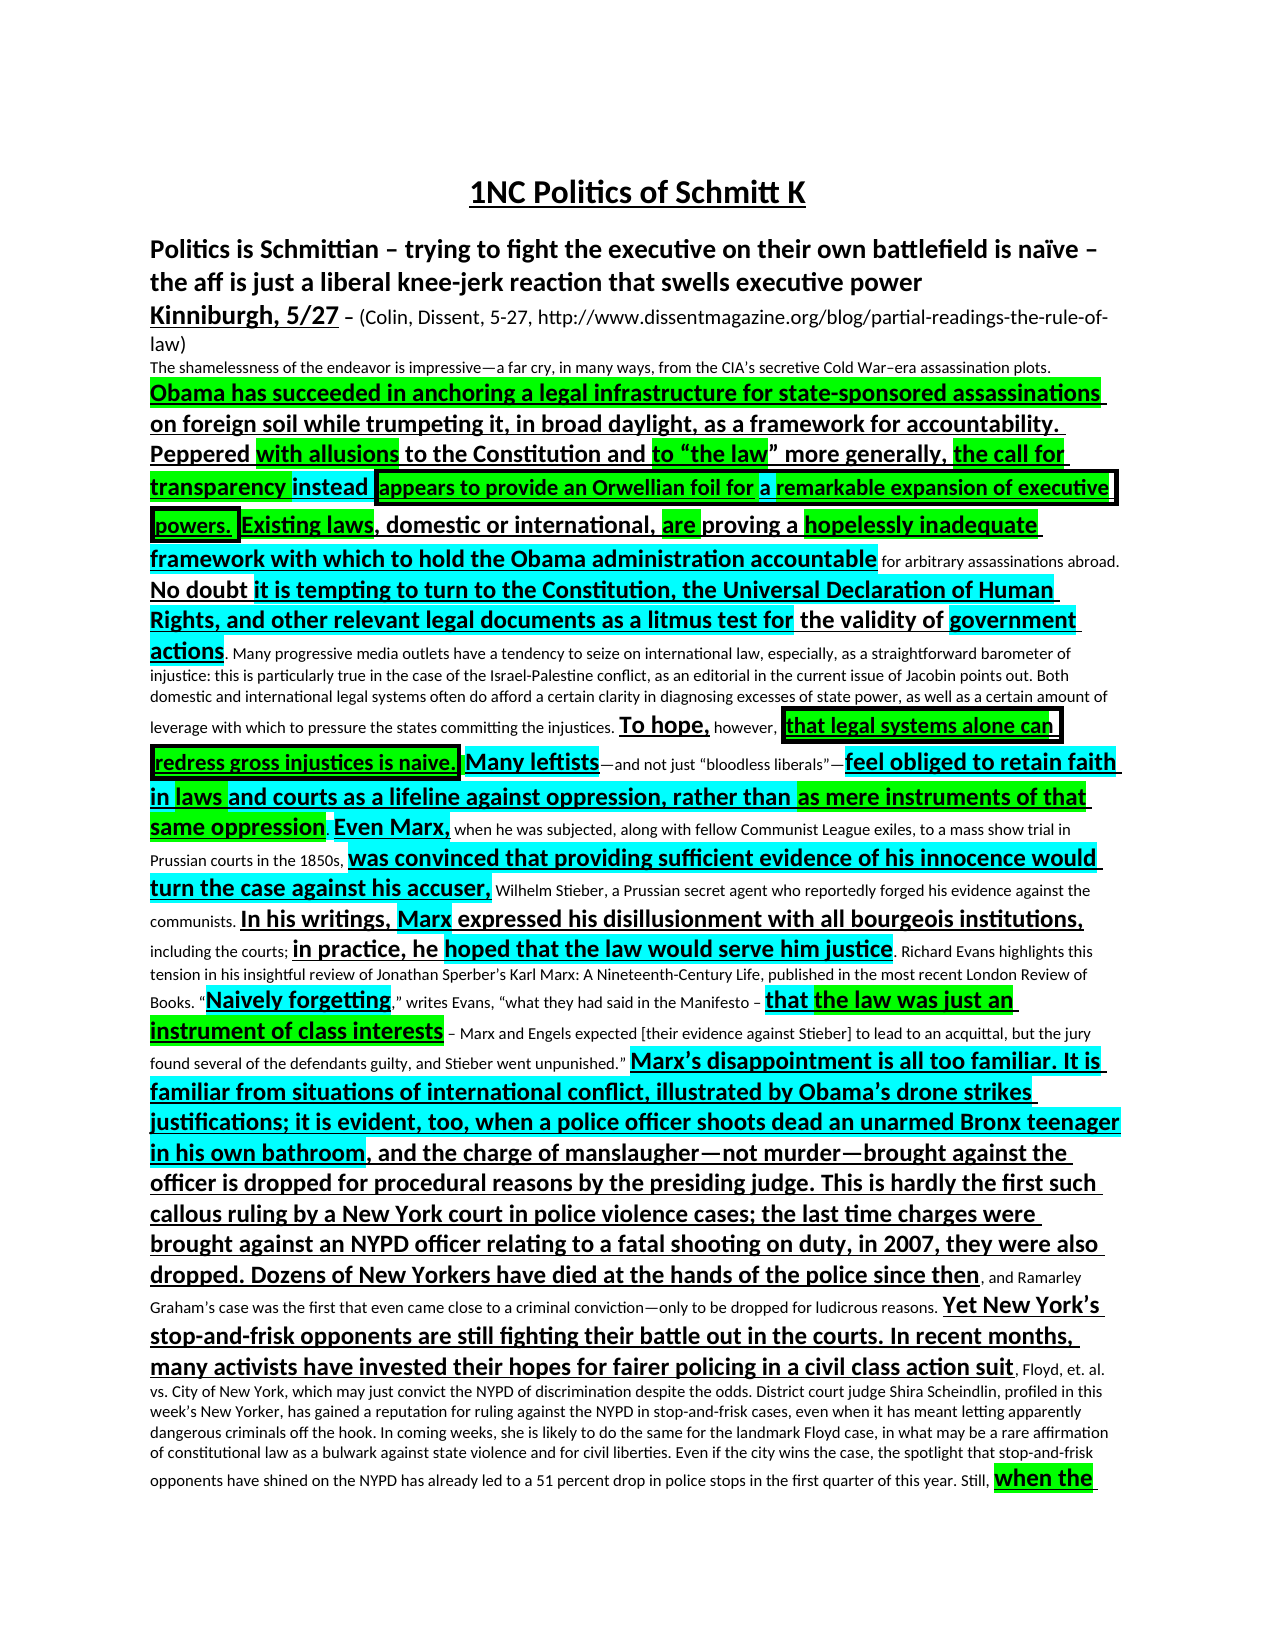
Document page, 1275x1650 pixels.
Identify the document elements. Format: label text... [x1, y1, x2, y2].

subtitle 1NC Politics of Schmitt K [150, 171, 1125, 212]
subtitle Politics is Schmittian – trying to fight the executive on their own battlefield is naïve – the aff is just a liberal knee-jerk reaction that swells executive power [150, 232, 1125, 298]
text Kinniburgh, 5/27 – (Colin, Dissent, 5-27, http://www.dissentmagazine.org/blog/partial-readings-the-rule-of-law) [150, 298, 1125, 357]
